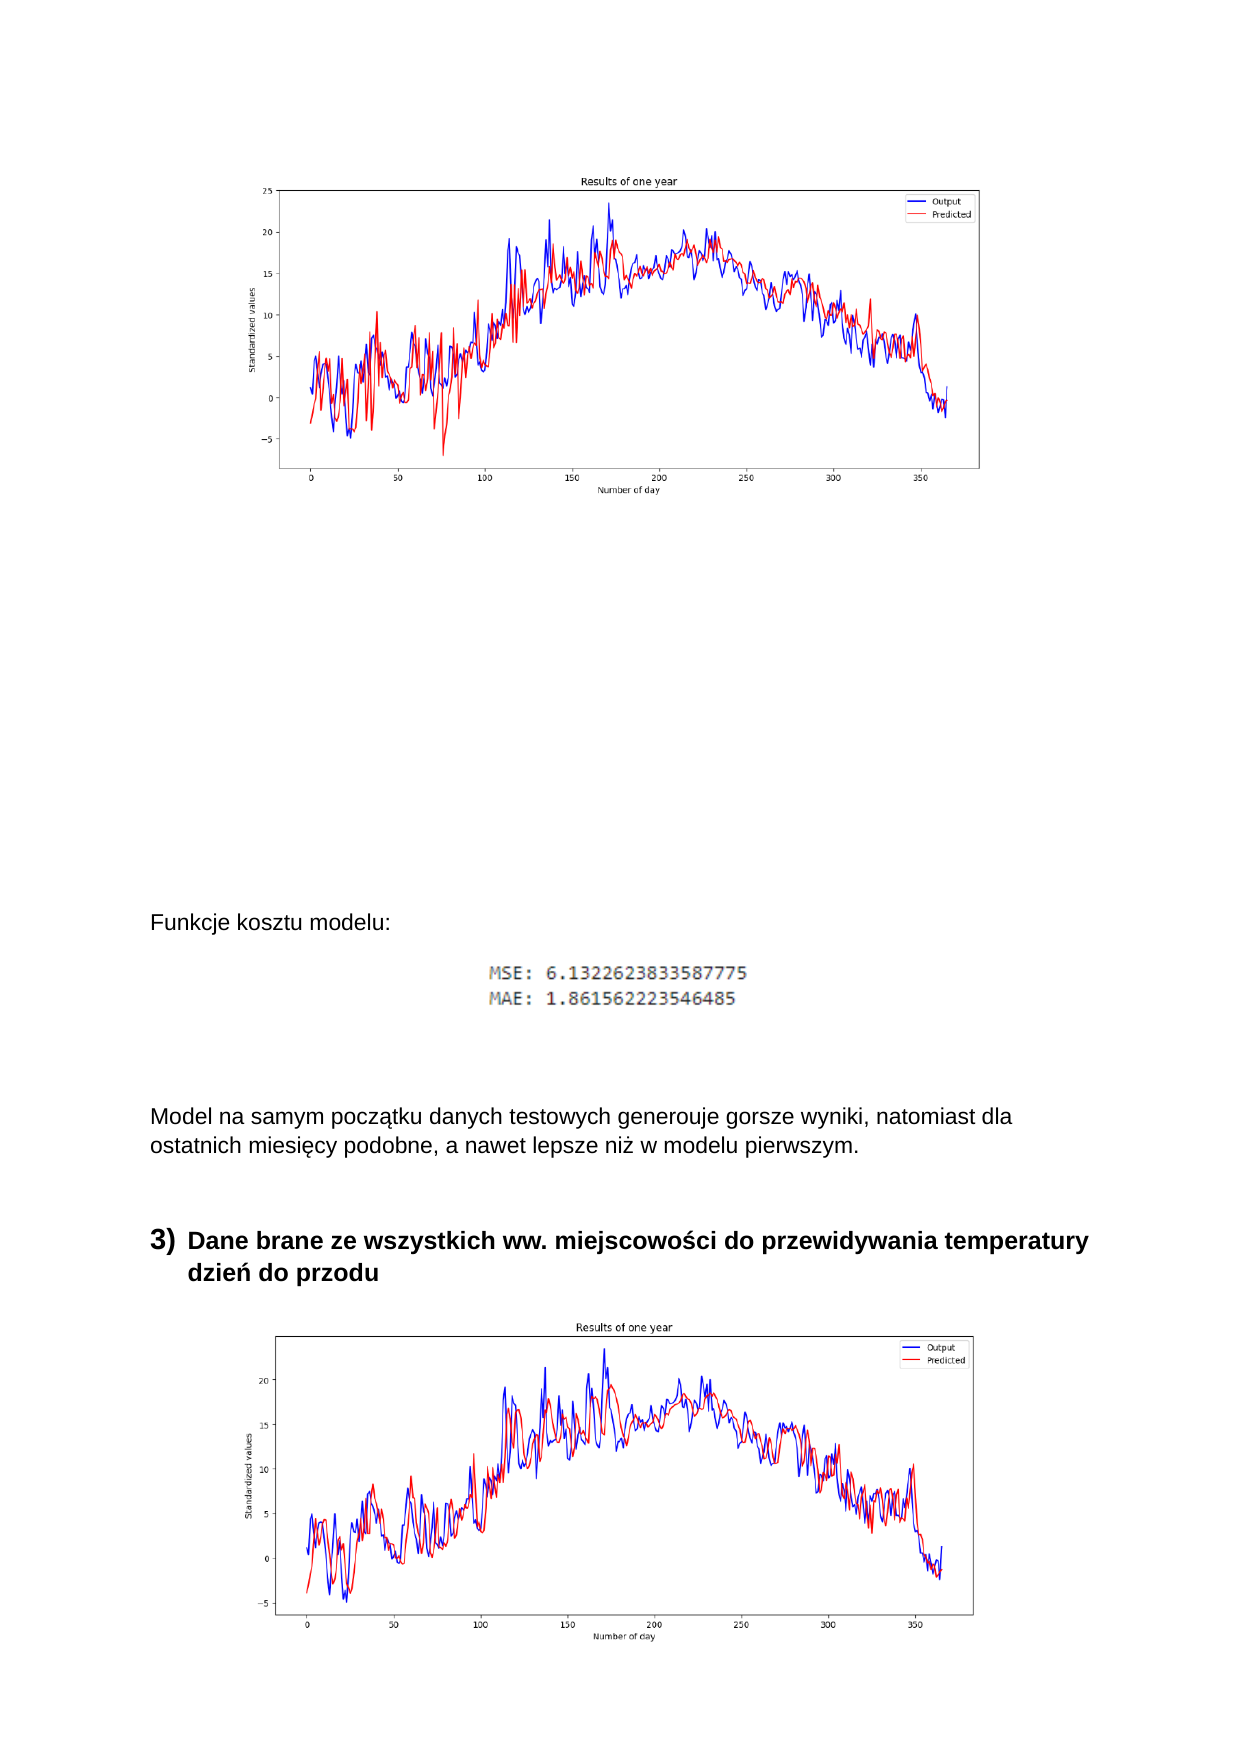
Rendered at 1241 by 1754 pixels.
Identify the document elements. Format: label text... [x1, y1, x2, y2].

text Model na samym początku danych testowych generouje gorsze wyniki, natomiast dla ostatnich miesięcy podobne, a nawet lepsze niż w modelu pierwszym. [150, 1103, 1090, 1158]
picture [482, 955, 755, 1026]
picture [243, 1314, 993, 1646]
text Funkcje kosztu modelu: [150, 909, 1090, 936]
list Dane brane ze wszystkich ww. miejscowości do przewidywania temperatury dzień do przodu [150, 1222, 1090, 1286]
picture [245, 169, 991, 501]
